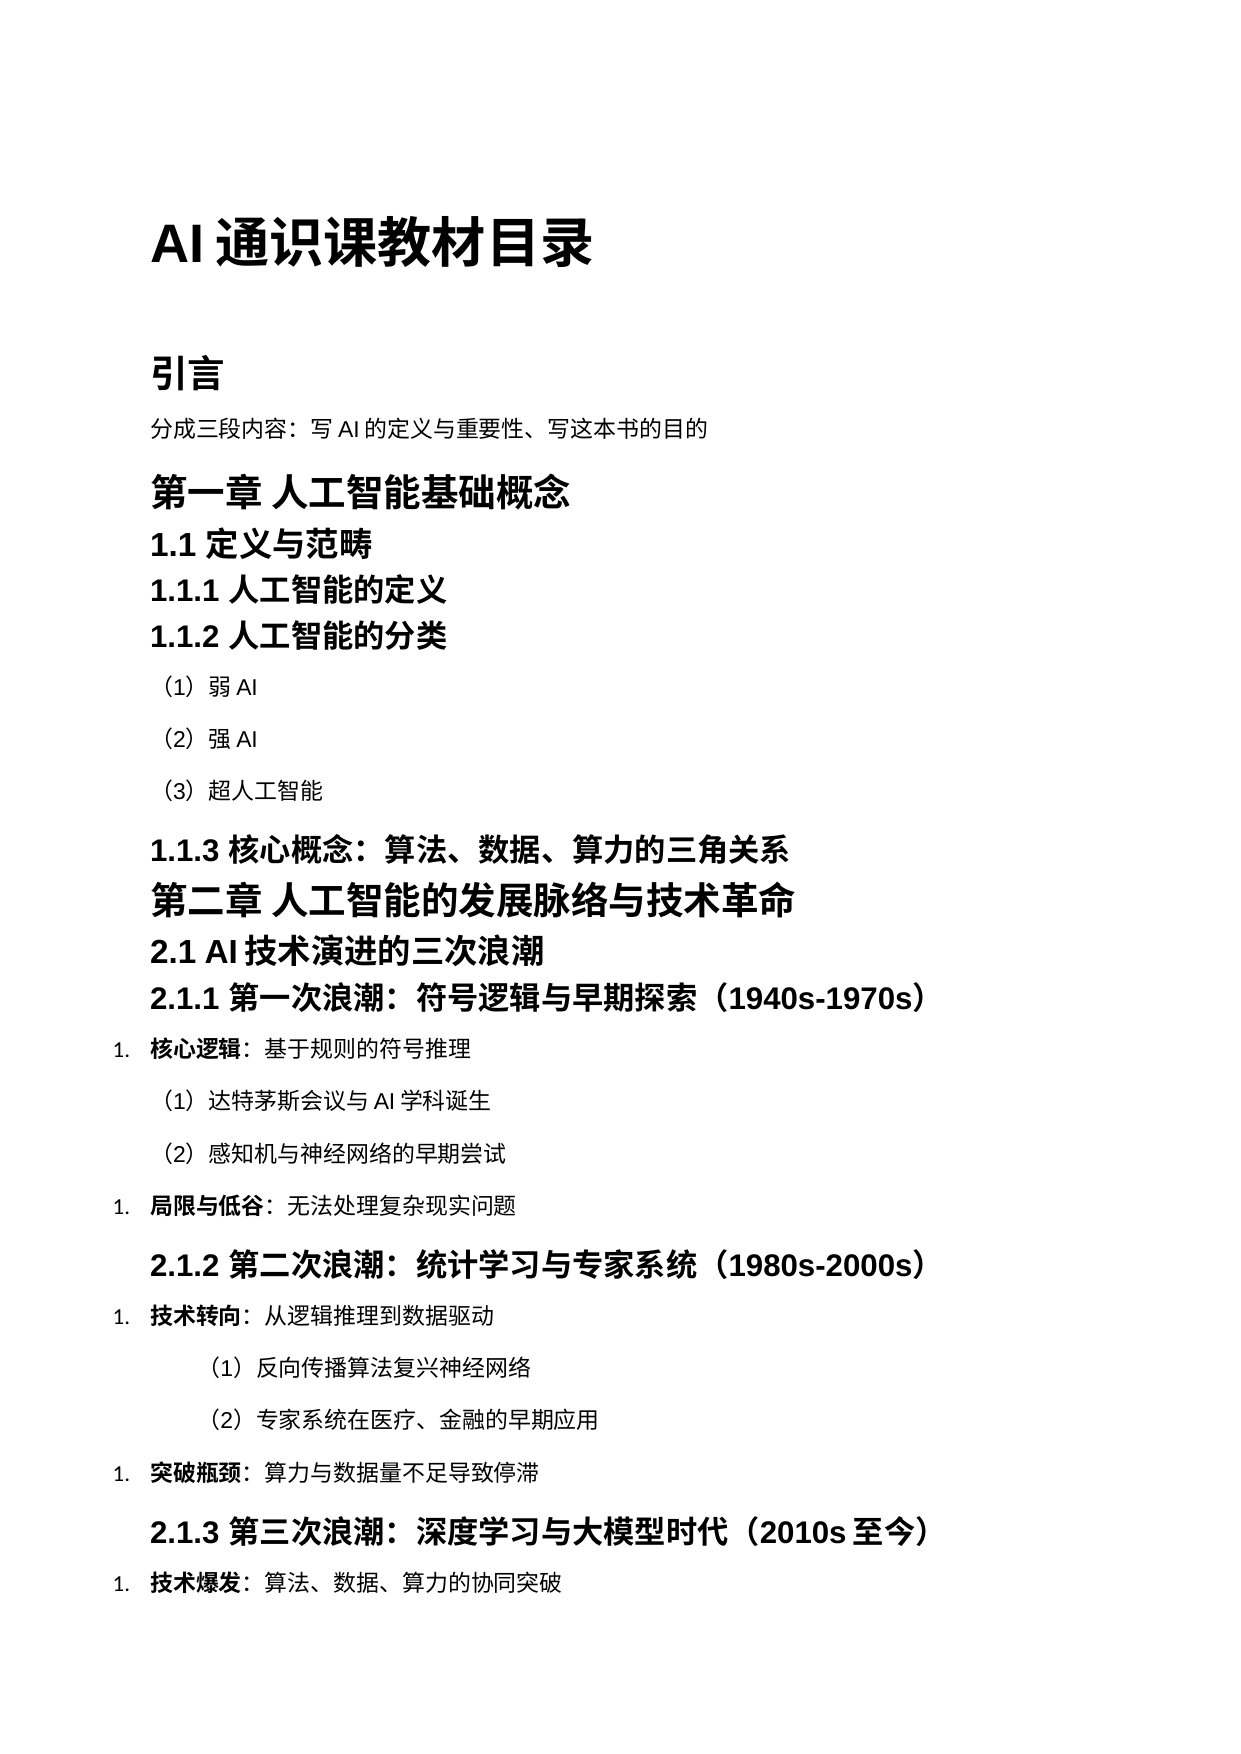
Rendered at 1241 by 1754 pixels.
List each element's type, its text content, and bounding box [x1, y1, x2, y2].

list 突破瓶颈：算力与数据量不足导致停滞 [112, 1454, 1090, 1488]
text （1）达特茅斯会议与AI学科诞生 [150, 1083, 1090, 1116]
text 分成三段内容：写AI的定义与重要性、写这本书的目的 [150, 411, 1090, 444]
text （1）反向传播算法复兴神经网络 [197, 1350, 1090, 1383]
list 核心逻辑：基于规则的符号推理 [112, 1031, 1090, 1064]
text （3）超人工智能 [150, 773, 1090, 806]
list 局限与低谷：无法处理复杂现实问题 [112, 1188, 1090, 1221]
text （2）强AI [150, 721, 1090, 754]
text （2）感知机与神经网络的早期尝试 [150, 1135, 1090, 1169]
text （1）弱AI [150, 668, 1090, 702]
list 技术爆发：算法、数据、算力的协同突破 [112, 1564, 1090, 1598]
text （2）专家系统在医疗、金融的早期应用 [197, 1402, 1090, 1436]
text AI通识课教材目录 [150, 200, 1090, 278]
list 技术转向：从逻辑推理到数据驱动 [112, 1298, 1090, 1331]
